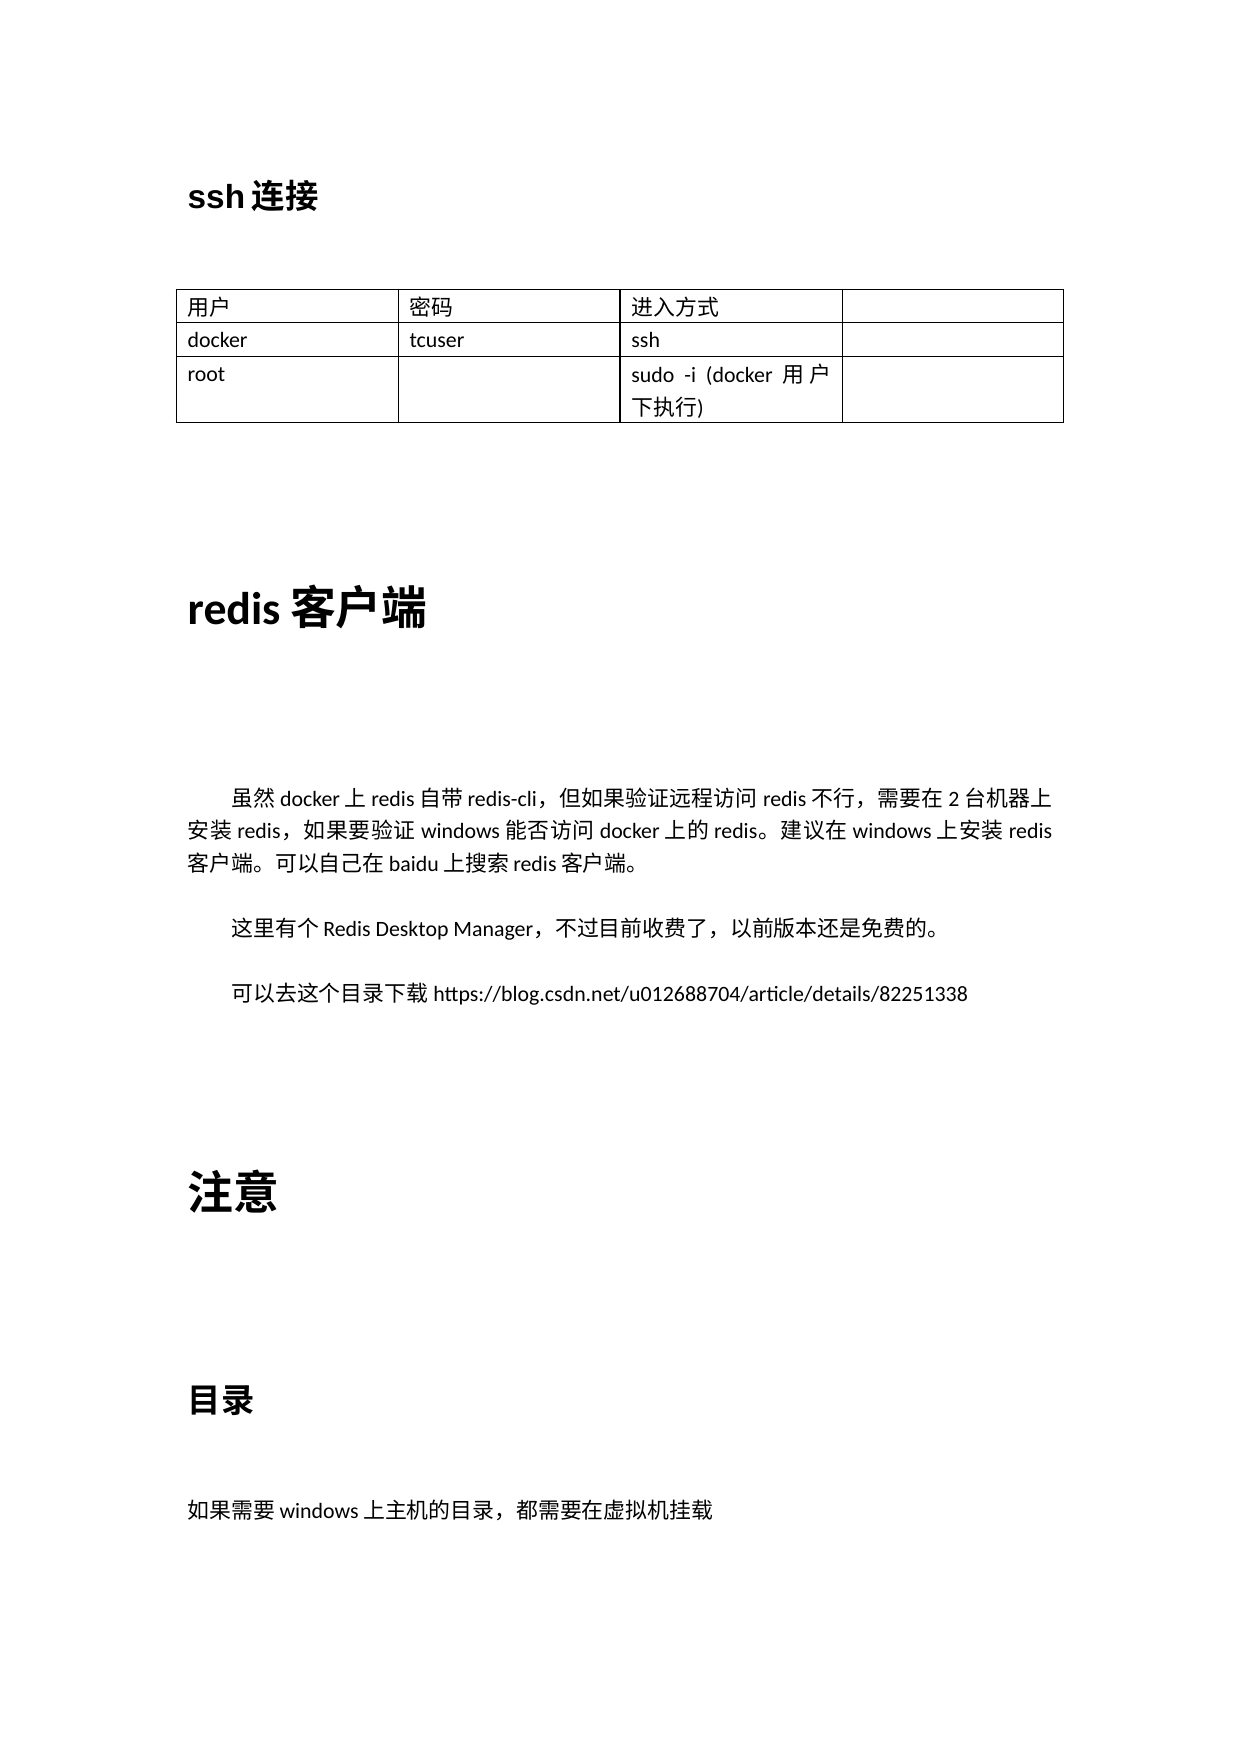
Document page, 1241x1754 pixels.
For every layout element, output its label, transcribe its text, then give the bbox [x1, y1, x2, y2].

table_cell [399, 357, 619, 422]
subtitle redis客户端 [187, 556, 1053, 653]
subtitle ssh连接 [187, 162, 1053, 227]
text 可以去这个目录下载 https://blog.csdn.net/u012688704/article/details/82251338 [187, 976, 1053, 1008]
subtitle 注意 [187, 1141, 1053, 1238]
text 虽然docker上redis自带redis-cli，但如果验证远程访问redis不行，需要在2台机器上安装redis，如果要验证windows能否访问docker上的redis。建议在windows上安装redis客户端。可以自己在baidu上搜索redis客户端。 [187, 781, 1053, 878]
table_cell docker [177, 323, 398, 356]
table_header [843, 290, 1063, 322]
table_header 用户 [177, 290, 398, 322]
table_cell [843, 357, 1063, 422]
subtitle 目录 [187, 1366, 1053, 1431]
table_cell sudo -i (docker用户下执行) [621, 357, 842, 422]
table_header 密码 [399, 290, 619, 322]
table_cell root [177, 357, 398, 422]
text 这里有个Redis Desktop Manager，不过目前收费了，以前版本还是免费的。 [187, 911, 1053, 943]
table_cell ssh [621, 323, 842, 356]
table_header 进入方式 [621, 290, 842, 322]
table_cell tcuser [399, 323, 619, 356]
table_cell [843, 323, 1063, 356]
text 如果需要windows上主机的目录，都需要在虚拟机挂载 [187, 1492, 1053, 1525]
